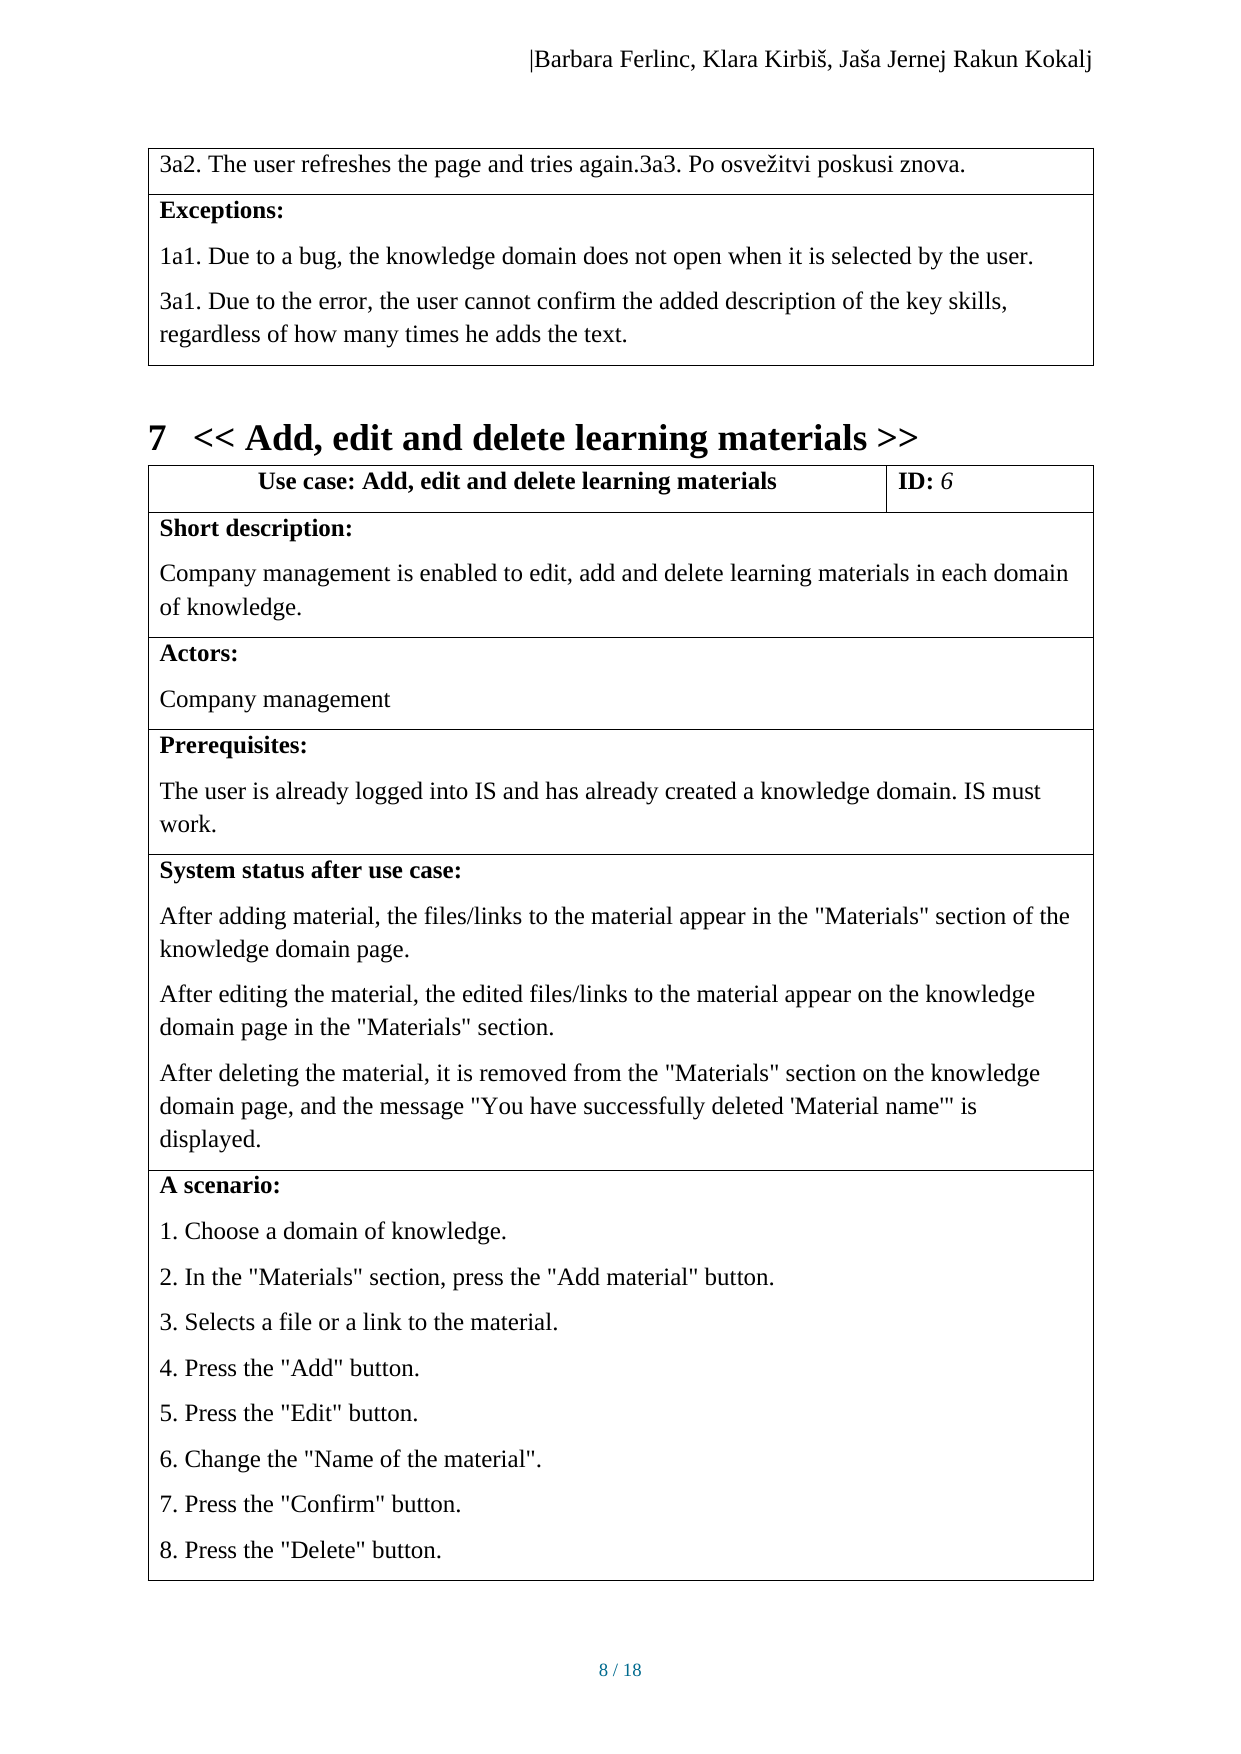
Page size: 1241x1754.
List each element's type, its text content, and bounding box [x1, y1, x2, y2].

table_cell Prerequisites: The user is already logged into IS and has already created a knowledge domain. IS must work. [149, 730, 1093, 854]
table_cell System status after use case: After adding material, the files/links to the material appear in the "Materials" section of the knowledge domain page. After editing the material, the edited files/links to the material appear on the knowledge domain page in the "Materials" section. After deleting the material, it is removed from the "Materials" section on the knowledge domain page, and the message "You have successfully deleted 'Material name'" is displayed. [149, 855, 1093, 1169]
table_cell Short description: Company management is enabled to edit, add and delete learning materials in each domain of knowledge. [149, 513, 1093, 637]
picture [612, 1664, 617, 1676]
subtitle << Add, edit and delete learning materials >> [148, 416, 1093, 459]
table_cell A scenario: 1. Choose a domain of knowledge. 2. In the "Materials" section, press the "Add material" button. 3. Selects a file or a link to the material. 4. Press the "Add" button. 5. Press the "Edit" button. 6. Change the "Name of the material". 7. Press the "Confirm" button. 8. Press the "Delete" button. [149, 1171, 1093, 1580]
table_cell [149, 149, 1093, 194]
table_header ID: 6 [887, 466, 1093, 512]
table_header Use case: Add, edit and delete learning materials [149, 466, 886, 512]
table_cell Exceptions: 1a1. Due to a bug, the knowledge domain does not open when it is selected by the user. 3a1. Due to the error, the user cannot confirm the added description of the key skills, regardless of how many times he adds the text. [149, 195, 1093, 365]
table_cell Actors: Company management [149, 638, 1093, 729]
